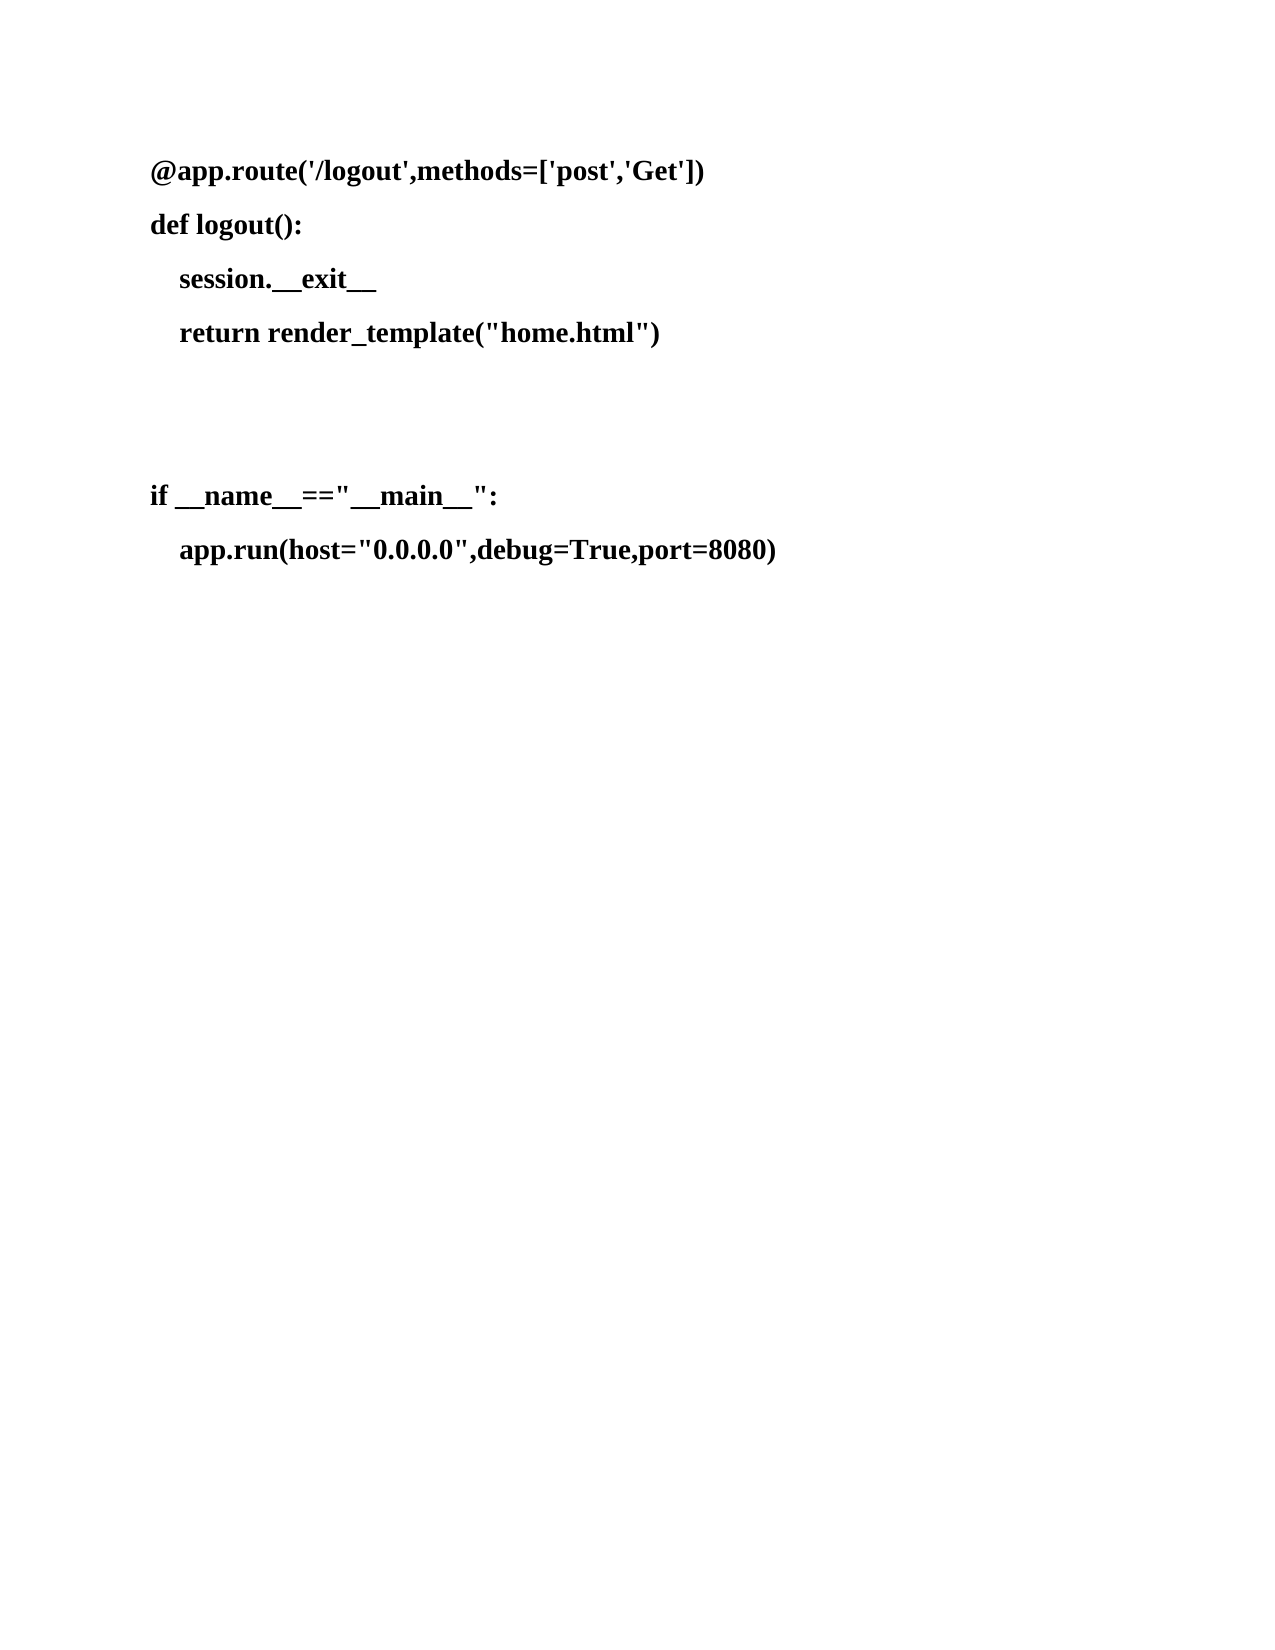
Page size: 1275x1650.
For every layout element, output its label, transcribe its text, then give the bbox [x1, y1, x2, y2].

text app.run(host="0.0.0.0",debug=True,port=8080) [150, 529, 1125, 567]
text @app.route('/logout',methods=['post','Get']) [150, 150, 1125, 187]
text session.__exit__ [150, 258, 1125, 296]
text return render_template("home.html") [150, 312, 1125, 350]
text if __name__=="__main__": [150, 475, 1125, 512]
text def logout(): [150, 204, 1125, 242]
